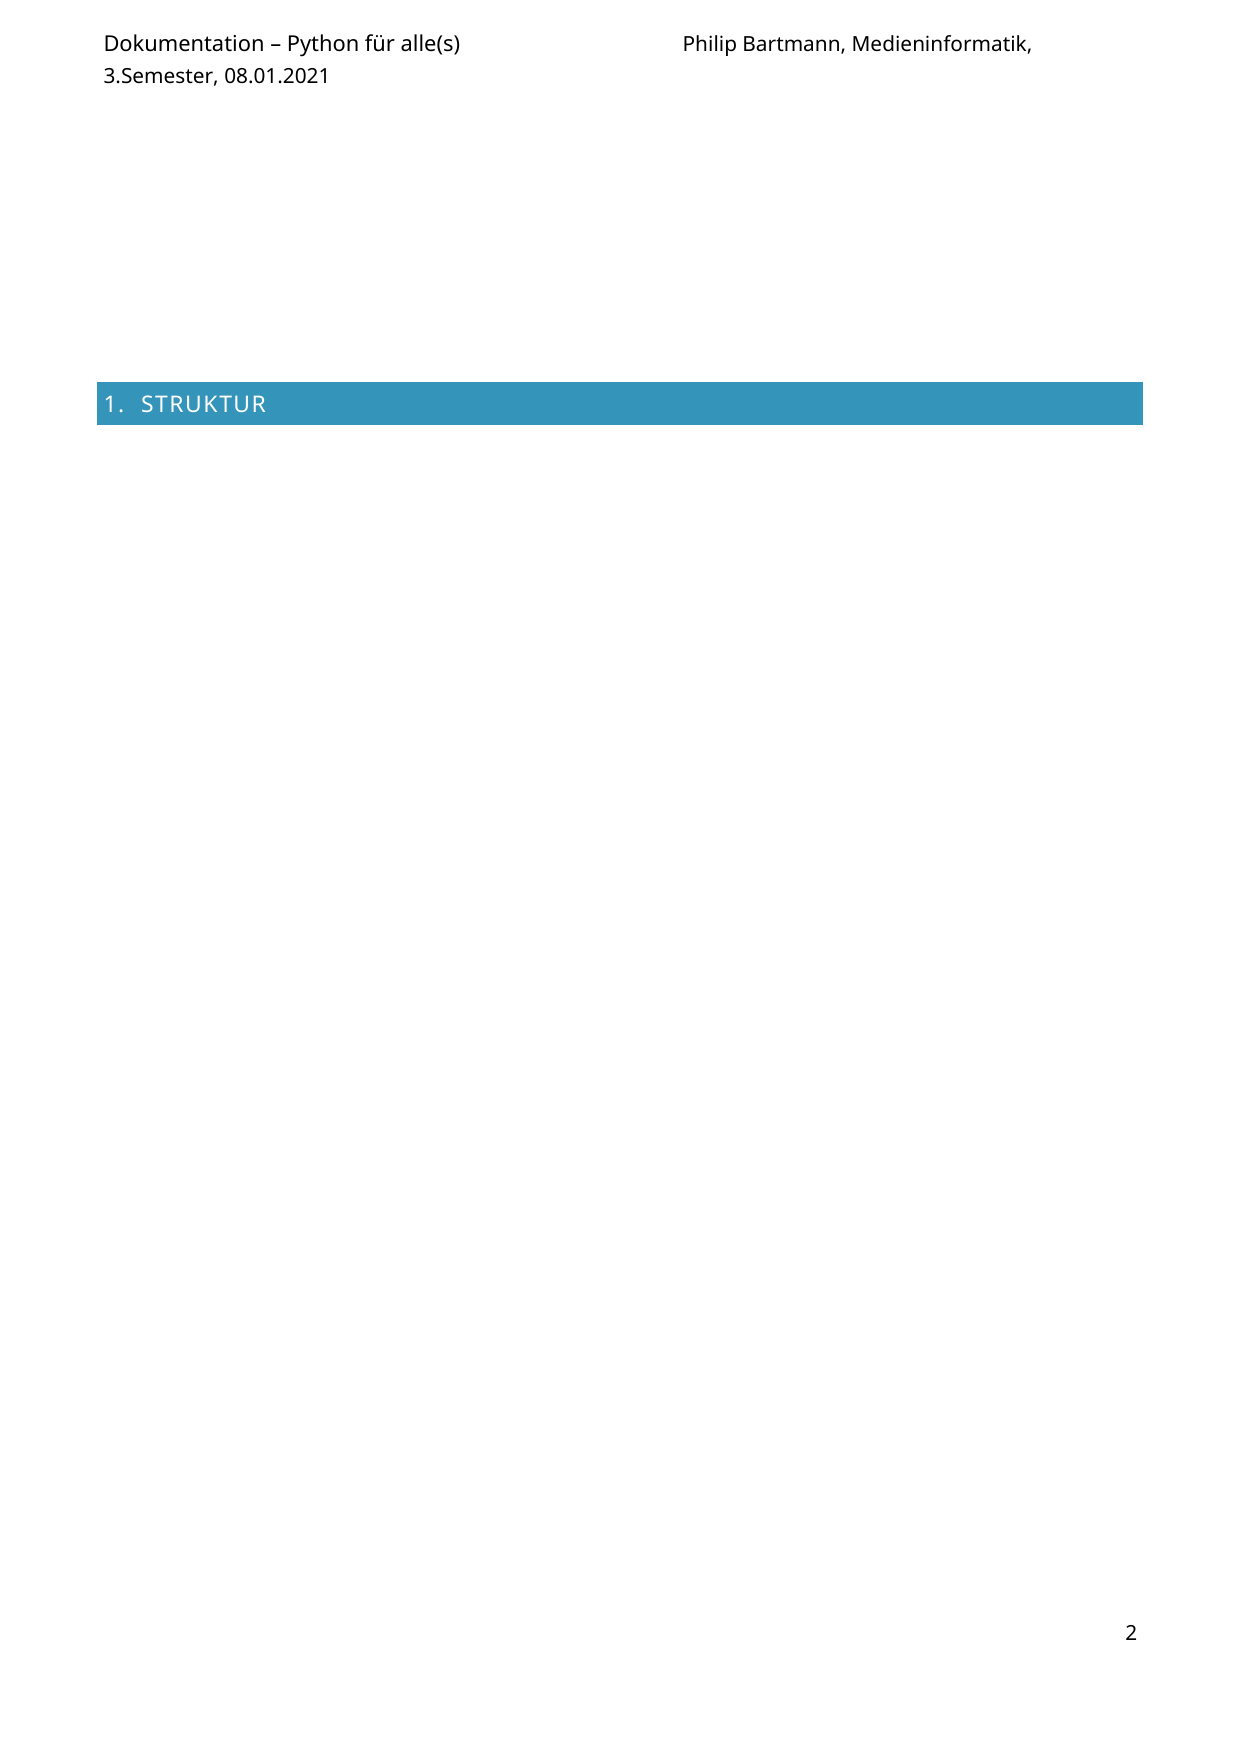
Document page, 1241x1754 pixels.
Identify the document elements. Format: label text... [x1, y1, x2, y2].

subtitle Struktur [103, 388, 1137, 419]
